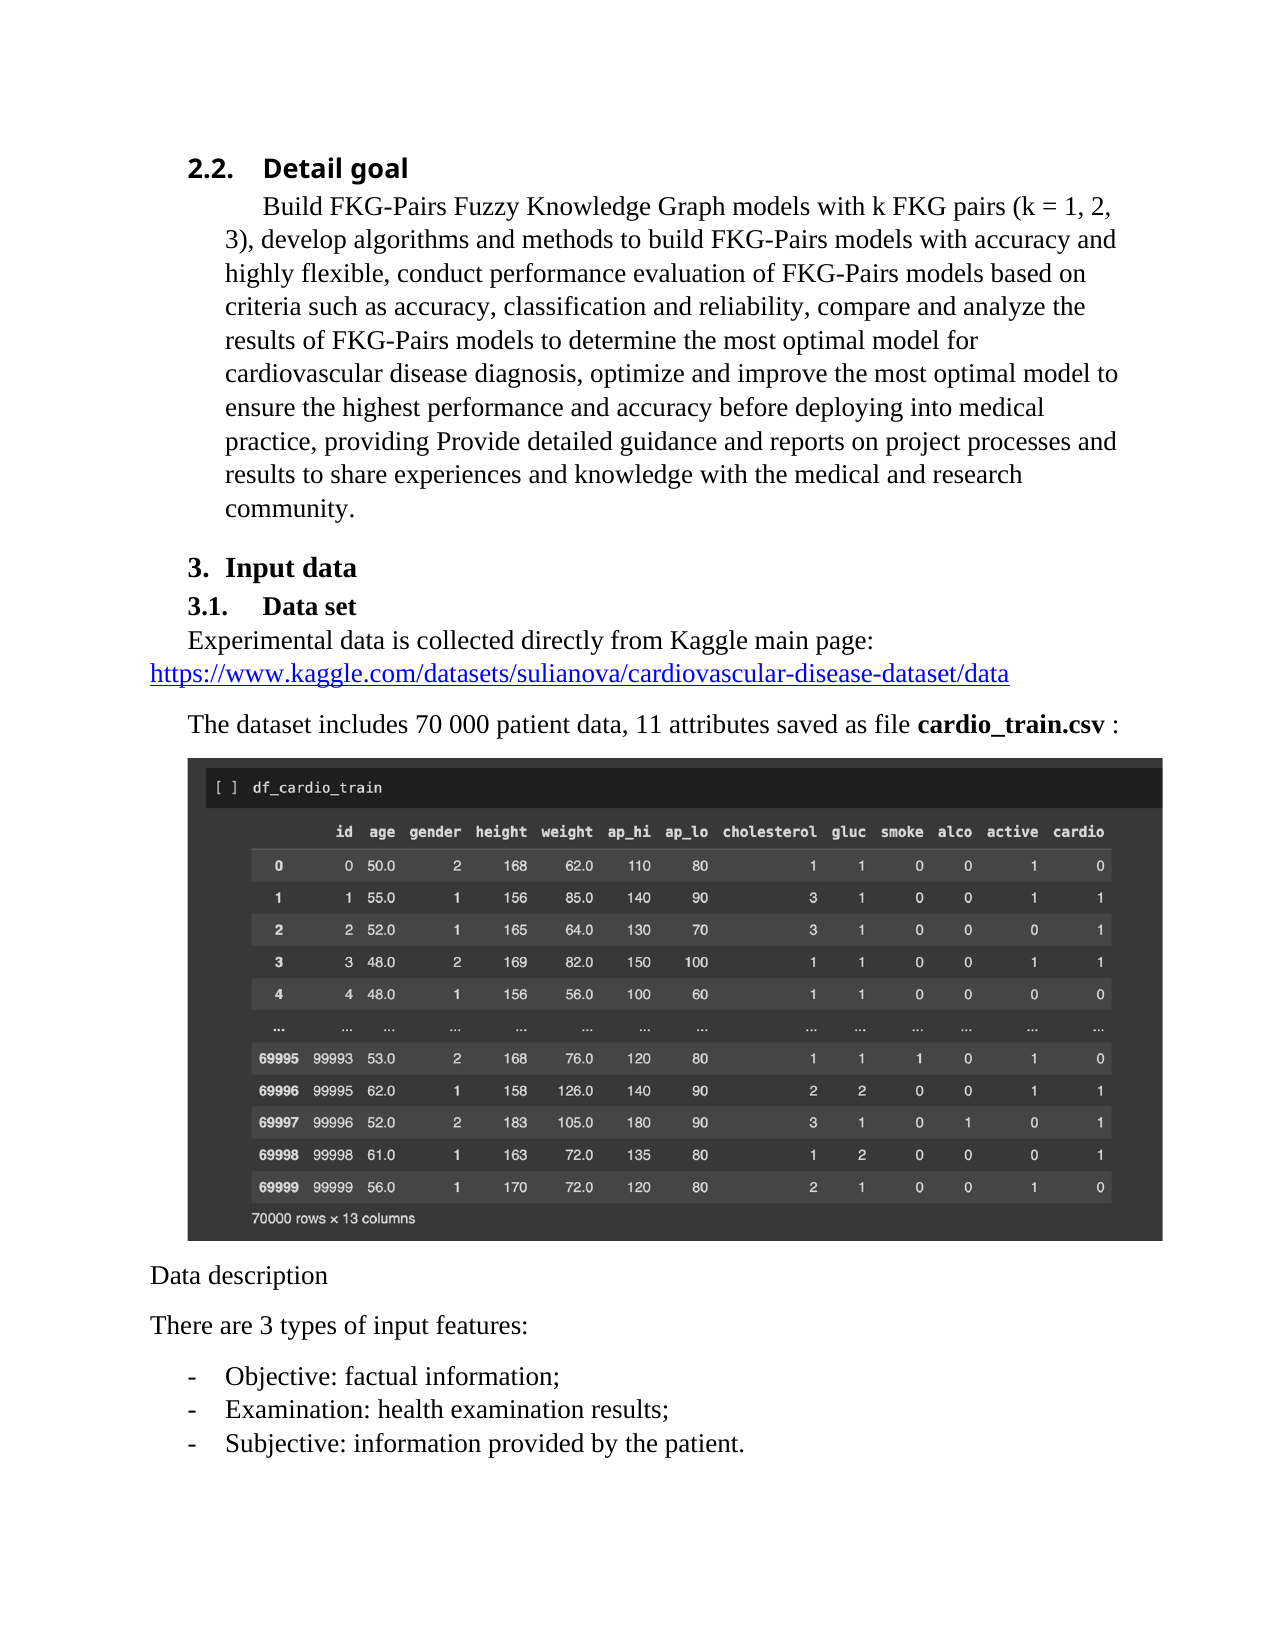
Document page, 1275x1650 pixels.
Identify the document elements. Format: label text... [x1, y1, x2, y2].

text Data description [150, 1259, 1125, 1290]
list Objective: factual information; [187, 1360, 1125, 1391]
subtitle Input data [187, 550, 1125, 584]
text Experimental data is collected directly from Kaggle main page: https://www.kaggle.com/datasets/sulianova/cardiovascular-disease-dataset/data [150, 624, 1125, 689]
list Examination: health examination results; [187, 1393, 1125, 1424]
text Build FKG-Pairs Fuzzy Knowledge Graph models with k FKG pairs (k = 1, 2, 3), develop algorithms and methods to build FKG-Pairs models with accuracy and highly flexible, conduct performance evaluation of FKG-Pairs models based on criteria such as accuracy, classification and reliability, compare and analyze the results of FKG-Pairs models to determine the most optimal model for cardiovascular disease diagnosis, optimize and improve the most optimal model to ensure the highest performance and accuracy before deploying into medical practice, providing Provide detailed guidance and reports on project processes and results to share experiences and knowledge with the medical and research community. [225, 190, 1125, 523]
picture [187, 758, 1163, 1241]
text There are 3 types of input features: [150, 1309, 1125, 1341]
subtitle Detail goal [187, 150, 1125, 187]
text The dataset includes 70 000 patient data, 11 attributes saved as file cardio_train.csv : [150, 708, 1125, 739]
subtitle Data set [187, 591, 1125, 622]
list Subjective: information provided by the patient. [187, 1427, 1125, 1458]
